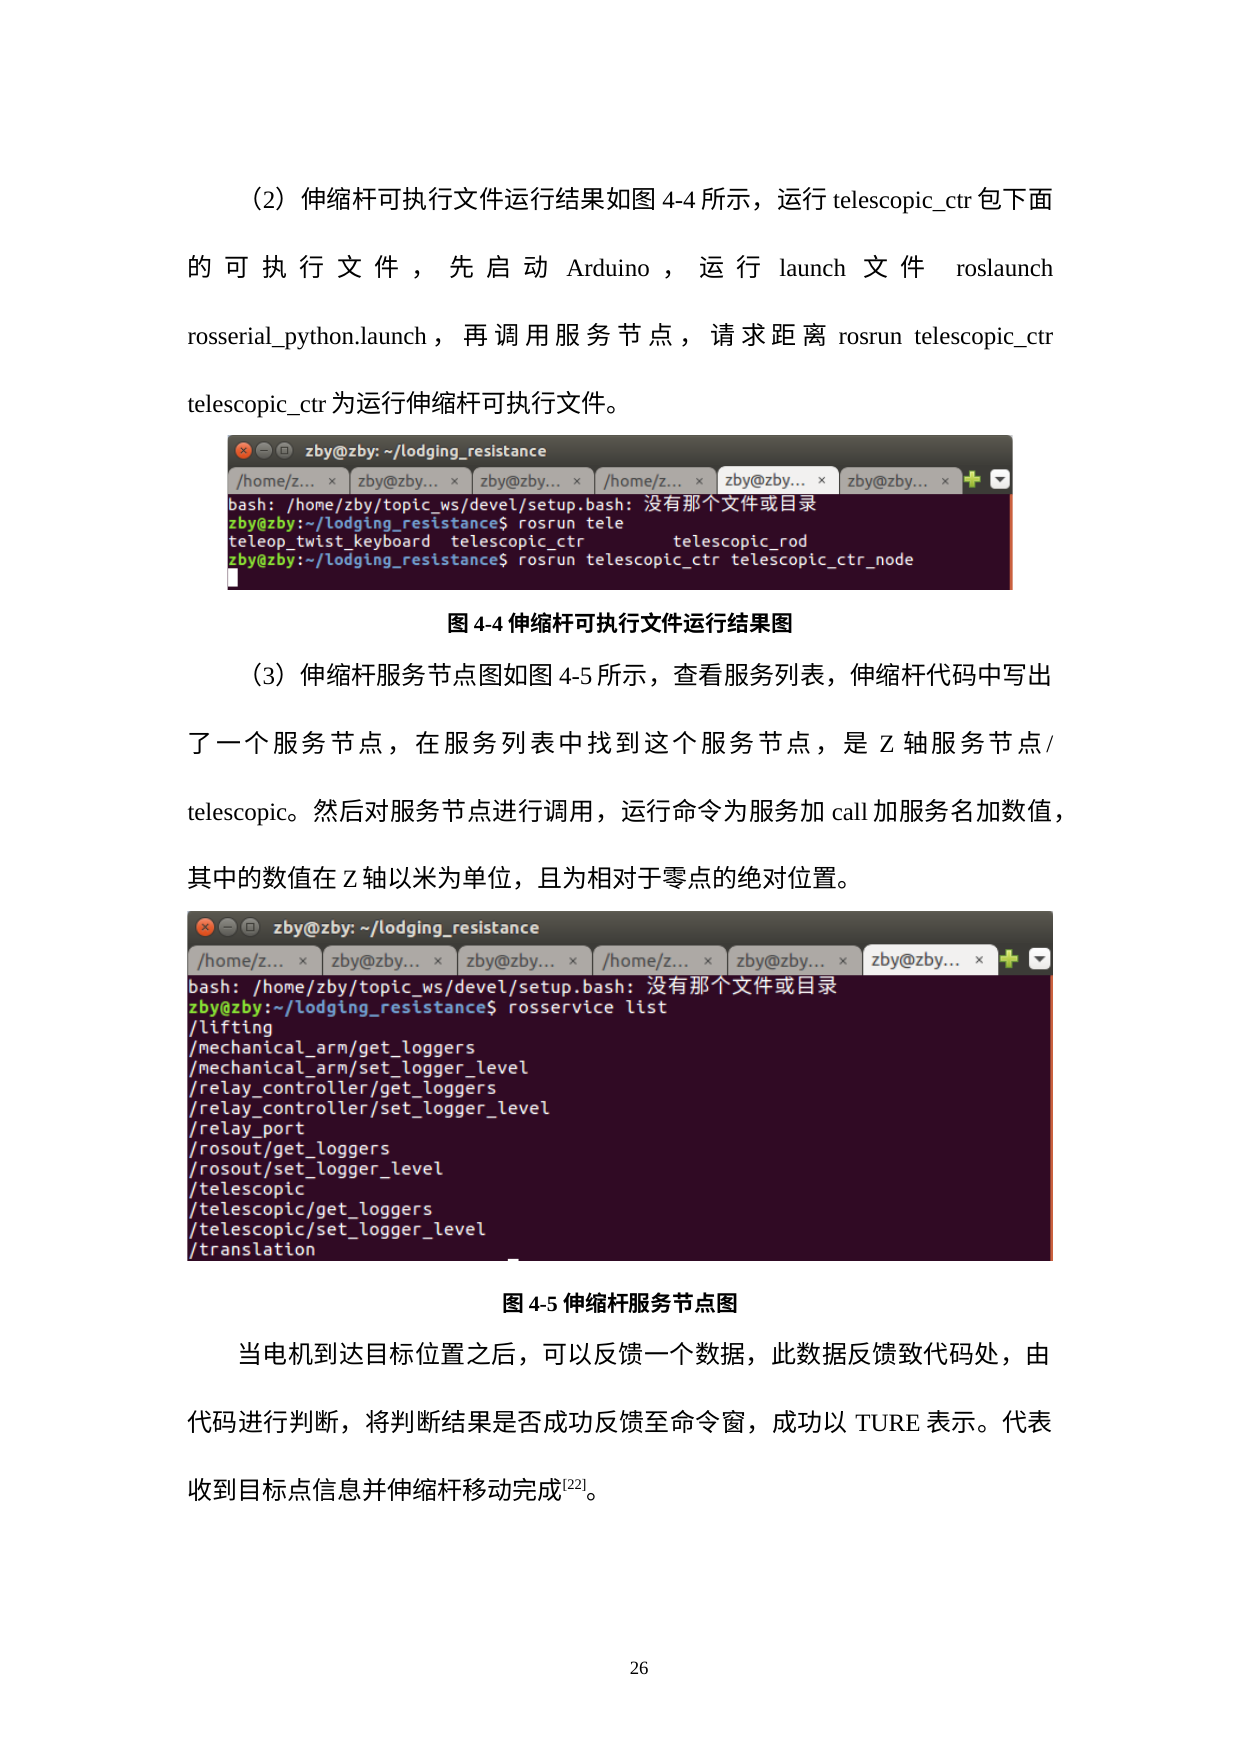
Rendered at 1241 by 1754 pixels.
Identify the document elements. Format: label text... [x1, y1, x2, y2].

text 图4-4 伸缩杆可执行文件运行结果图 [187, 605, 1053, 639]
text 当电机到达目标位置之后，可以反馈一个数据，此数据反馈致代码处，由代码进行判断，将判断结果是否成功反馈至命令窗，成功以TURE表示。代表收到目标点信息并伸缩杆移动完成[22]。 [187, 1318, 1053, 1522]
picture [227, 435, 1013, 590]
picture [187, 911, 1053, 1261]
text （3）伸缩杆服务节点图如图4-5所示，查看服务列表，伸缩杆代码中写出了一个服务节点，在服务列表中找到这个服务节点，是Z轴服务节点/telescopic。然后对服务节点进行调用，运行命令为服务加call加服务名加数值，其中的数值在Z轴以米为单位，且为相对于零点的绝对位置。 [187, 639, 1053, 911]
text （2）伸缩杆可执行文件运行结果如图4-4所示，运行telescopic_ctr包下面的可执行文件，先启动Arduino，运行launch文件 roslaunch rosserial_python.launch，再调用服务节点，请求距离rosrun telescopic_ctr telescopic_ctr为运行伸缩杆可执行文件。 [187, 164, 1053, 436]
text 图4-5 伸缩杆服务节点图 [187, 1284, 1053, 1318]
